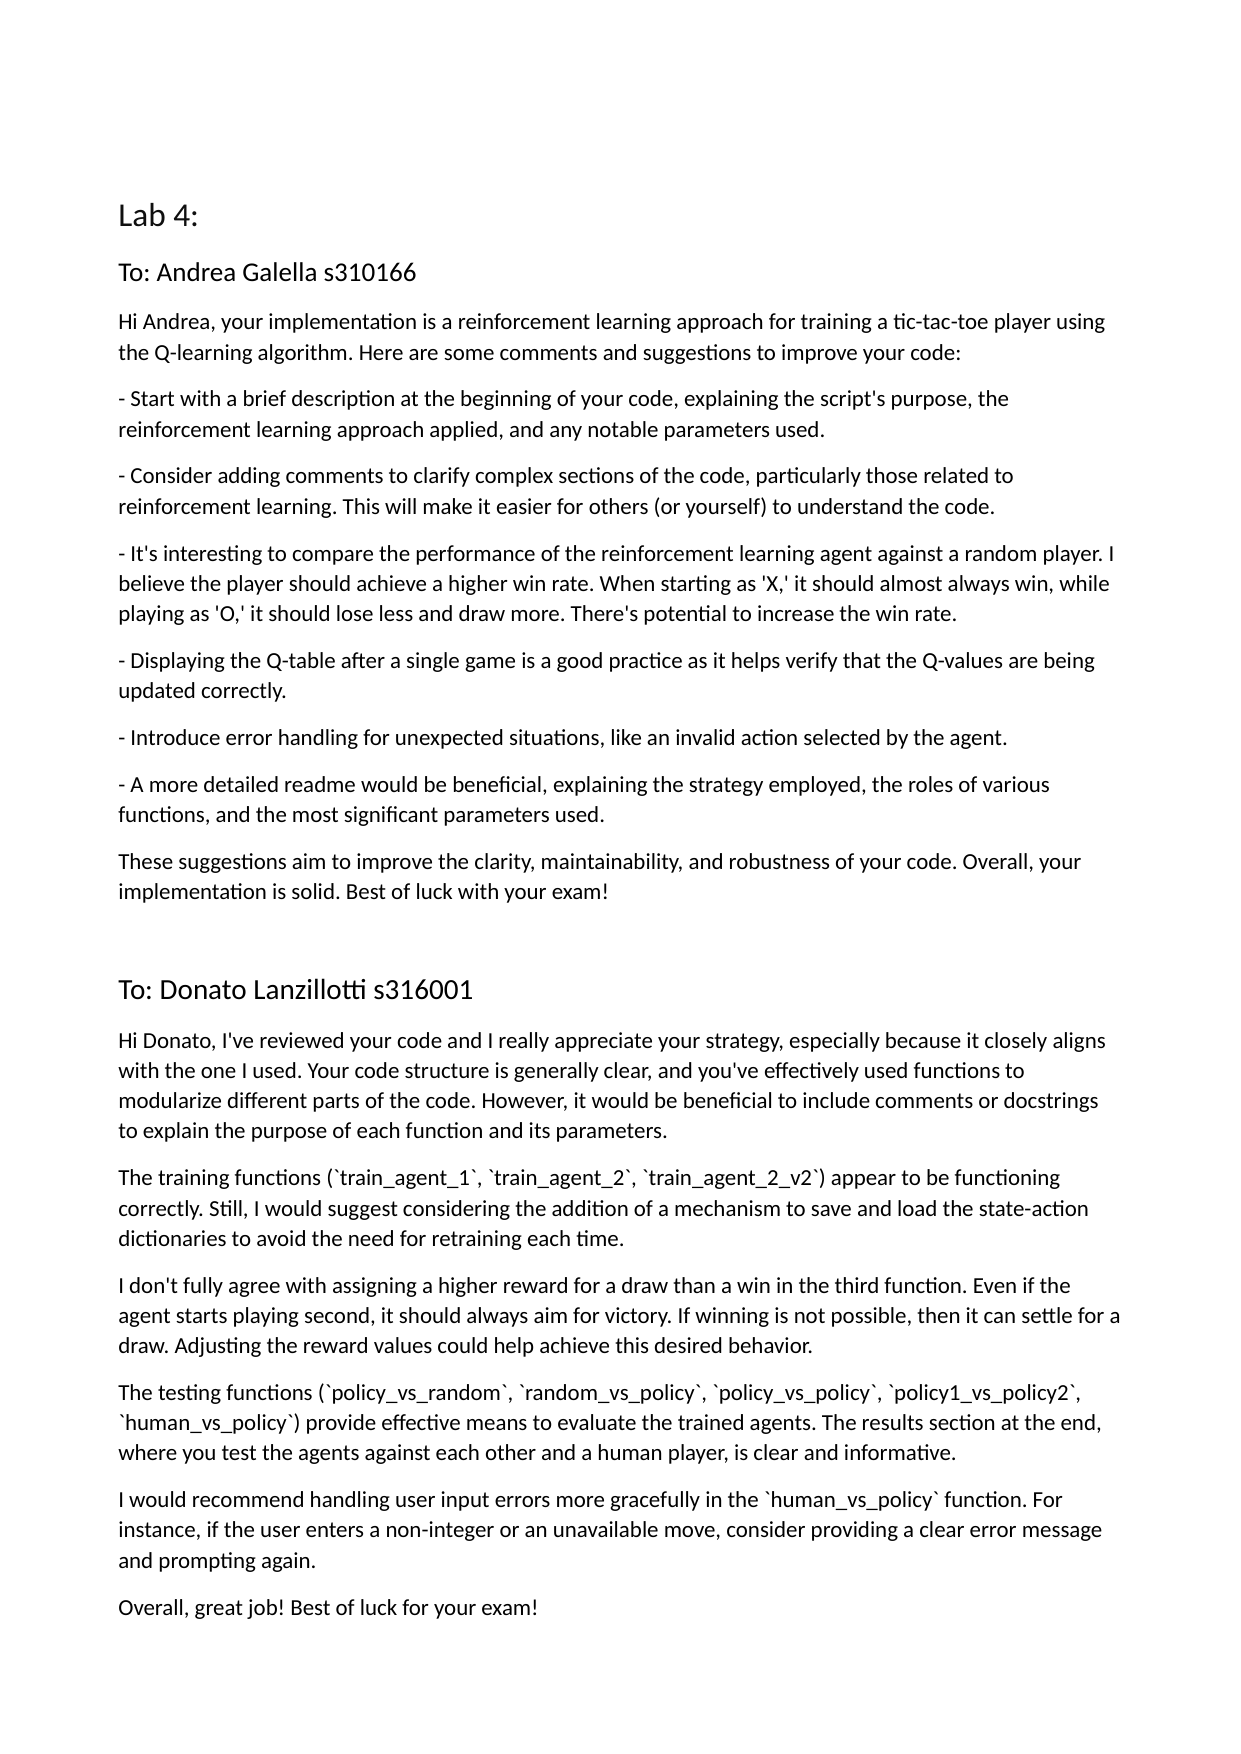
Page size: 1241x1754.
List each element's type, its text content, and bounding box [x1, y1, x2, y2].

text Lab 4: [118, 194, 1122, 235]
text - It's interesting to compare the performance of the reinforcement learning agent against a random player. I believe the player should achieve a higher win rate. When starting as 'X,' it should almost always win, while playing as 'O,' it should lose less and draw more. There's potential to increase the win rate. [118, 539, 1122, 627]
text Hi Andrea, your implementation is a reinforcement learning approach for training a tic-tac-toe player using the Q-learning algorithm. Here are some comments and suggestions to improve your code: [118, 307, 1122, 366]
text To: Donato Lanzillotti s316001 [118, 971, 1122, 1007]
text The testing functions (`policy_vs_random`, `random_vs_policy`, `policy_vs_policy`, `policy1_vs_policy2`, `human_vs_policy`) provide effective means to evaluate the trained agents. The results section at the end, where you test the agents against each other and a human player, is clear and informative. [118, 1378, 1122, 1467]
text - Consider adding comments to clarify complex sections of the code, particularly those related to reinforcement learning. This will make it easier for others (or yourself) to understand the code. [118, 462, 1122, 520]
text I would recommend handling user input errors more gracefully in the `human_vs_policy` function. For instance, if the user enters a non-integer or an unavailable move, consider providing a clear error message and prompting again. [118, 1485, 1122, 1574]
text These suggestions aim to improve the clarity, maintainability, and robustness of your code. Overall, your implementation is solid. Best of luck with your exam! [118, 847, 1122, 905]
text - Start with a brief description at the beginning of your code, explaining the script's purpose, the reinforcement learning approach applied, and any notable parameters used. [118, 384, 1122, 443]
text Hi Donato, I've reviewed your code and I really appreciate your strategy, especially because it closely aligns with the one I used. Your code structure is generally clear, and you've effectively used functions to modularize different parts of the code. However, it would be beneficial to include comments or docstrings to explain the purpose of each function and its parameters. [118, 1026, 1122, 1145]
text To: Andrea Galella s310166 [118, 255, 1122, 288]
text - A more detailed readme would be beneficial, explaining the strategy employed, the roles of various functions, and the most significant parameters used. [118, 770, 1122, 828]
text The training functions (`train_agent_1`, `train_agent_2`, `train_agent_2_v2`) appear to be functioning correctly. Still, I would suggest considering the addition of a mechanism to save and load the state-action dictionaries to avoid the need for retraining each time. [118, 1163, 1122, 1252]
text - Displaying the Q-table after a single game is a good practice as it helps verify that the Q-values are being updated correctly. [118, 646, 1122, 704]
text - Introduce error handling for unexpected situations, like an invalid action selected by the agent. [118, 723, 1122, 751]
text I don't fully agree with assigning a higher reward for a draw than a win in the third function. Even if the agent starts playing second, it should always aim for victory. If winning is not possible, then it can settle for a draw. Adjusting the reward values could help achieve this desired behavior. [118, 1271, 1122, 1359]
text Overall, great job! Best of luck for your exam! [118, 1593, 1122, 1621]
